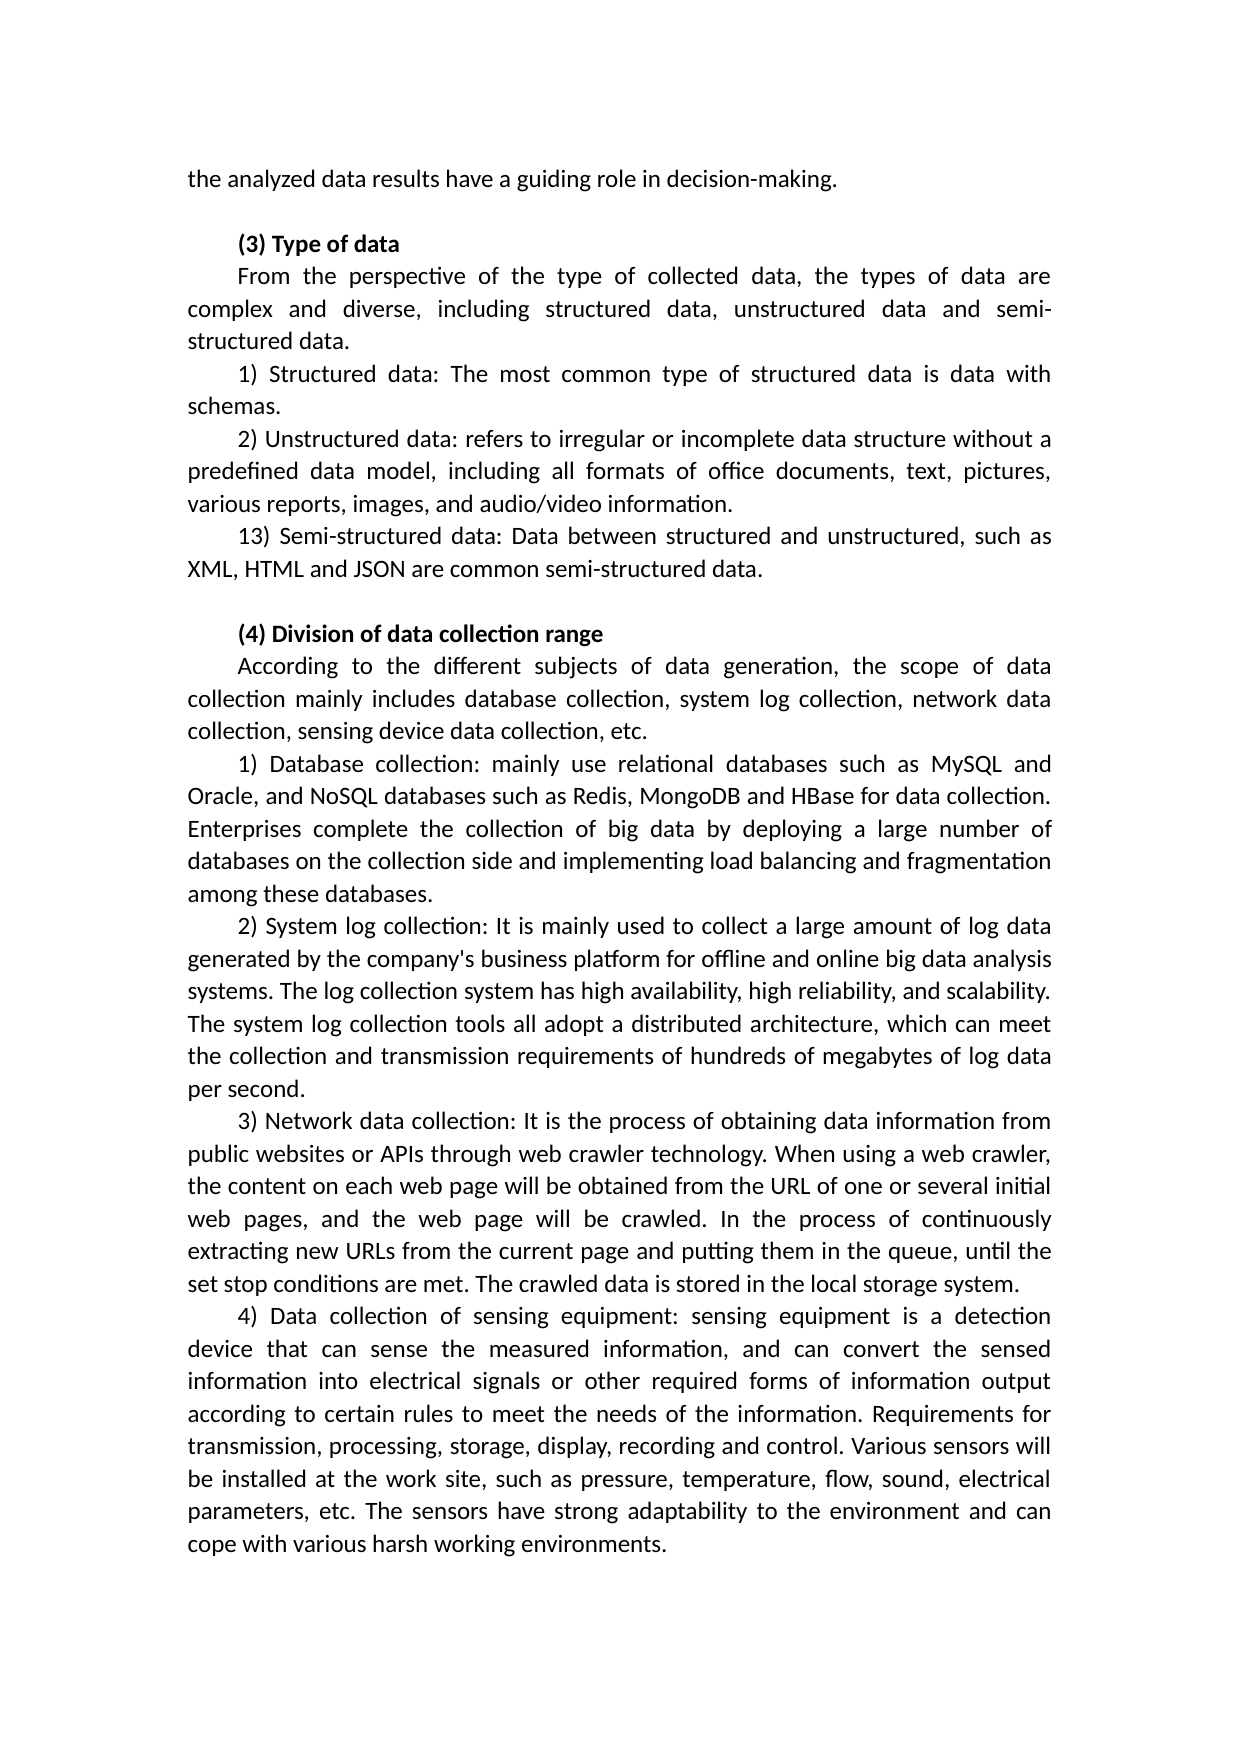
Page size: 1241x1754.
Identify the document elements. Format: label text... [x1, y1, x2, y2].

text 1) Structured data: The most common type of structured data is data with schemas. [187, 357, 1053, 422]
text 13) Semi-structured data: Data between structured and unstructured, such as XML, HTML and JSON are common semi-structured data. [187, 519, 1053, 584]
text From the perspective of the type of collected data, the types of data are complex and diverse, including structured data, unstructured data and semi-structured data. [187, 259, 1053, 357]
text (3) Type of data [187, 227, 1053, 259]
text 2) Unstructured data: refers to irregular or incomplete data structure without a predefined data model, including all formats of office documents, text, pictures, various reports, images, and audio/video information. [187, 422, 1053, 519]
text According to the different subjects of data generation, the scope of data collection mainly includes database collection, system log collection, network data collection, sensing device data collection, etc. [187, 649, 1053, 747]
text 3) Network data collection: It is the process of obtaining data information from public websites or APIs through web crawler technology. When using a web crawler, the content on each web page will be obtained from the URL of one or several initial web pages, and the web page will be crawled. In the process of continuously extracting new URLs from the current page and putting them in the queue, until the set stop conditions are met. The crawled data is stored in the local storage system. [187, 1104, 1053, 1299]
text 1) Database collection: mainly use relational databases such as MySQL and Oracle, and NoSQL databases such as Redis, MongoDB and HBase for data collection. Enterprises complete the collection of big data by deploying a large number of databases on the collection side and implementing load balancing and fragmentation among these databases. [187, 747, 1053, 909]
text 4) Data collection of sensing equipment: sensing equipment is a detection device that can sense the measured information, and can convert the sensed information into electrical signals or other required forms of information output according to certain rules to meet the needs of the information. Requirements for transmission, processing, storage, display, recording and control. Various sensors will be installed at the work site, such as pressure, temperature, flow, sound, electrical parameters, etc. The sensors have strong adaptability to the environment and can cope with various harsh working environments. [187, 1299, 1053, 1559]
text (4) Division of data collection range [187, 617, 1053, 649]
text 2) System log collection: It is mainly used to collect a large amount of log data generated by the company's business platform for offline and online big data analysis systems. The log collection system has high availability, high reliability, and scalability. The system log collection tools all adopt a distributed architecture, which can meet the collection and transmission requirements of hundreds of megabytes of log data per second. [187, 909, 1053, 1104]
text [187, 162, 1053, 194]
